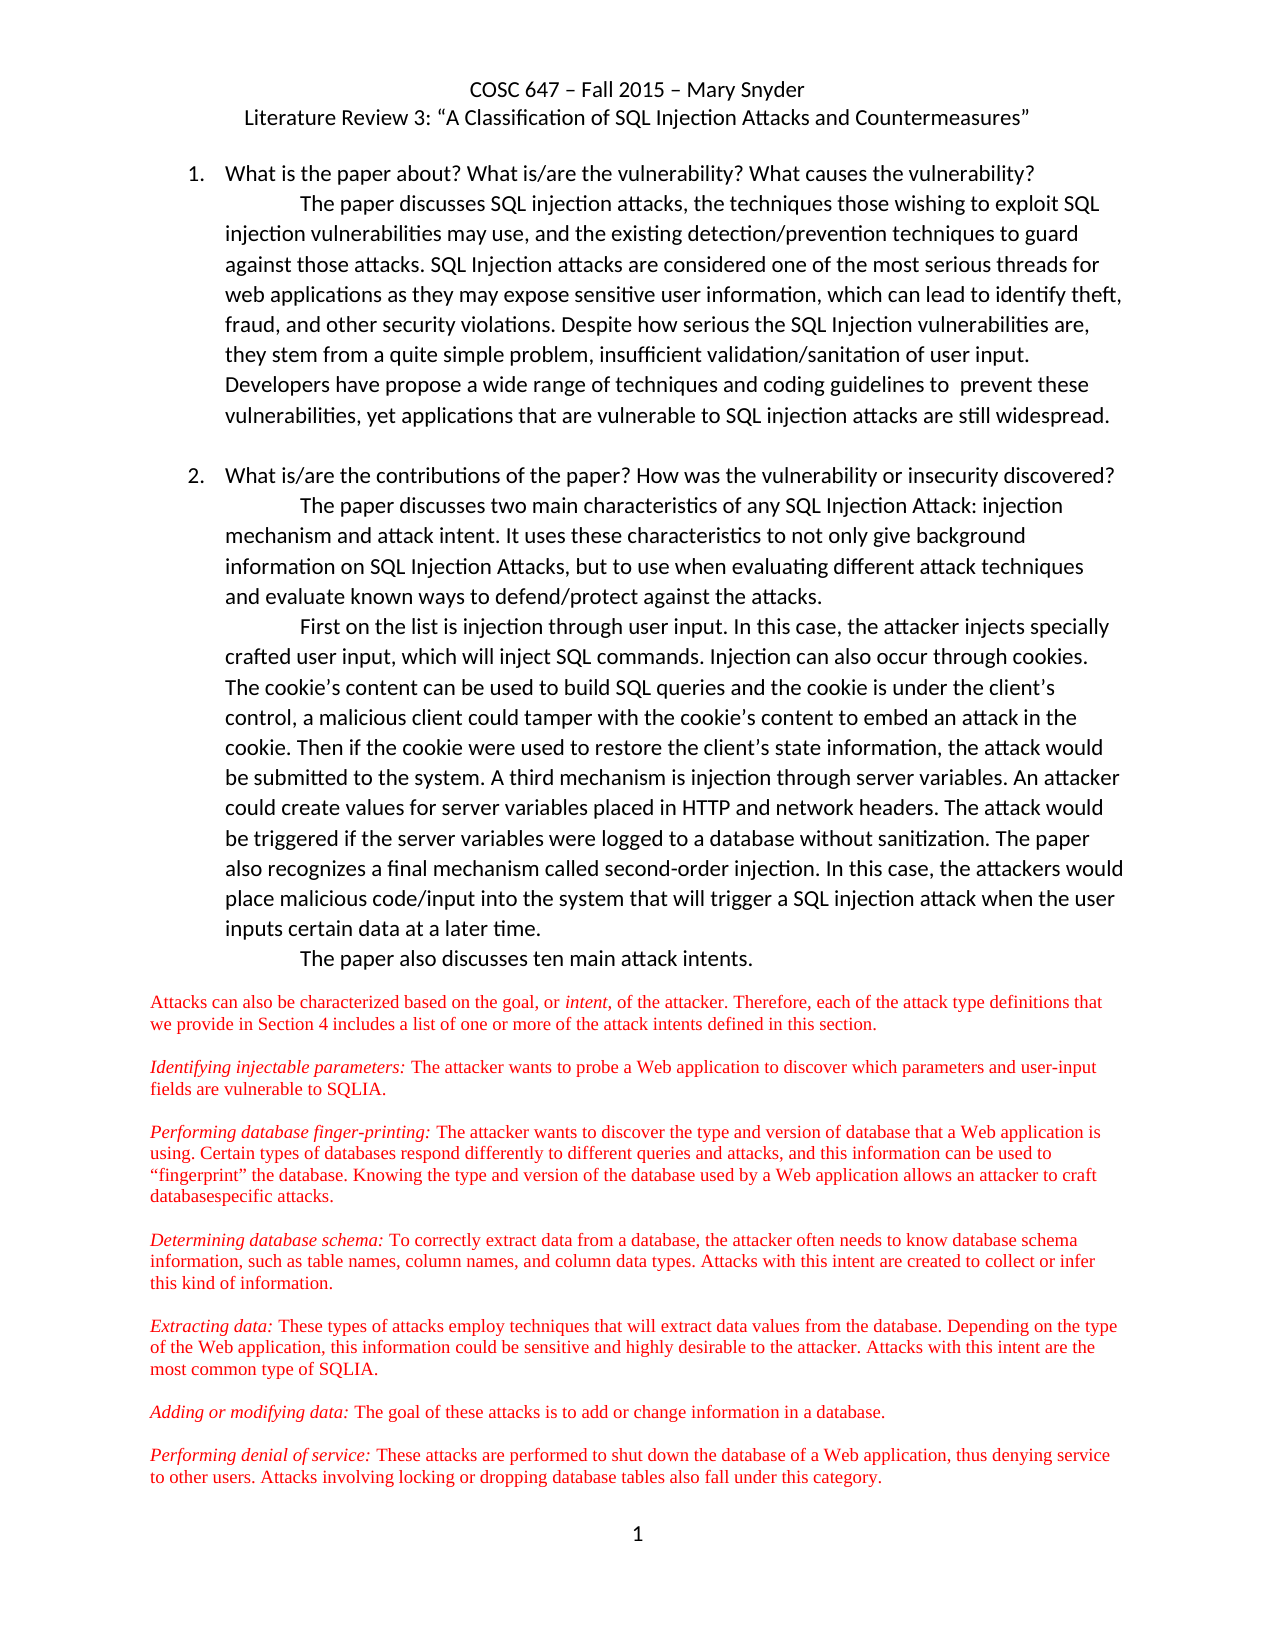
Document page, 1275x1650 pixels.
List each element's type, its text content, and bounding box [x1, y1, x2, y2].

text Extracting data: These types of attacks employ techniques that will extract data values from the database. Depending on the type [150, 1315, 1125, 1336]
text Attacks can also be characterized based on the goal, or intent, of the attacker. Therefore, each of the attack type definitions that [150, 991, 1125, 1013]
list What is/are the contributions of the paper? How was the vulnerability or insecurity discovered? [187, 461, 1125, 489]
list The paper also discusses ten main attack intents. [225, 944, 1125, 972]
text Performing database finger-printing: The attacker wants to discover the type and version of database that a Web application is [150, 1121, 1125, 1142]
text Determining database schema: To correctly extract data from a database, the attacker often needs to know database schema information, such as table names, column names, and column data types. Attacks with this intent are created to collect or infer this kind of information. [150, 1228, 1125, 1293]
text Performing denial of service: These attacks are performed to shut down the database of a Web application, thus denying service [150, 1444, 1125, 1466]
text we provide in Section 4 includes a list of one or more of the attack intents defined in this section. [150, 1013, 1125, 1034]
list What is the paper about? What is/are the vulnerability? What causes the vulnerability? [187, 159, 1125, 187]
text most common type of SQLIA. [150, 1358, 1125, 1379]
text to other users. Attacks involving locking or dropping database tables also fall under this category. [150, 1466, 1125, 1487]
text of the Web application, this information could be sensitive and highly desirable to the attacker. Attacks with this intent are the [150, 1336, 1125, 1358]
text Identifying injectable parameters: The attacker wants to probe a Web application to discover which parameters and user-input fields are vulnerable to SQLIA. [150, 1056, 1125, 1099]
text using. Certain types of databases respond differently to different queries and attacks, and this information can be used to “fingerprint” the database. Knowing the type and version of the database used by a Web application allows an attacker to craft databasespecific attacks. [150, 1142, 1125, 1207]
list The paper discusses SQL injection attacks, the techniques those wishing to exploit SQL injection vulnerabilities may use, and the existing detection/prevention techniques to guard against those attacks. SQL Injection attacks are considered one of the most serious threads for web applications as they may expose sensitive user information, which can lead to identify theft, fraud, and other security violations. Despite how serious the SQL Injection vulnerabilities are, they stem from a quite simple problem, insufficient validation/sanitation of user input. Developers have propose a wide range of techniques and coding guidelines to prevent these vulnerabilities, yet applications that are vulnerable to SQL injection attacks are still widespread. [225, 189, 1125, 429]
list The paper discusses two main characteristics of any SQL Injection Attack: injection mechanism and attack intent. It uses these characteristics to not only give background information on SQL Injection Attacks, but to use when evaluating different attack techniques and evaluate known ways to defend/protect against the attacks. [225, 491, 1125, 610]
text Adding or modifying data: The goal of these attacks is to add or change information in a database. [150, 1401, 1125, 1423]
list First on the list is injection through user input. In this case, the attacker injects specially crafted user input, which will inject SQL commands. Injection can also occur through cookies. The cookie’s content can be used to build SQL queries and the cookie is under the client’s control, a malicious client could tamper with the cookie’s content to embed an attack in the cookie. Then if the cookie were used to restore the client’s state information, the attack would be submitted to the system. A third mechanism is injection through server variables. An attacker could create values for server variables placed in HTTP and network headers. The attack would be triggered if the server variables were logged to a database without sanitization. The paper also recognizes a final mechanism called second-order injection. In this case, the attackers would place malicious code/input into the system that will trigger a SQL injection attack when the user inputs certain data at a later time. [225, 612, 1125, 942]
